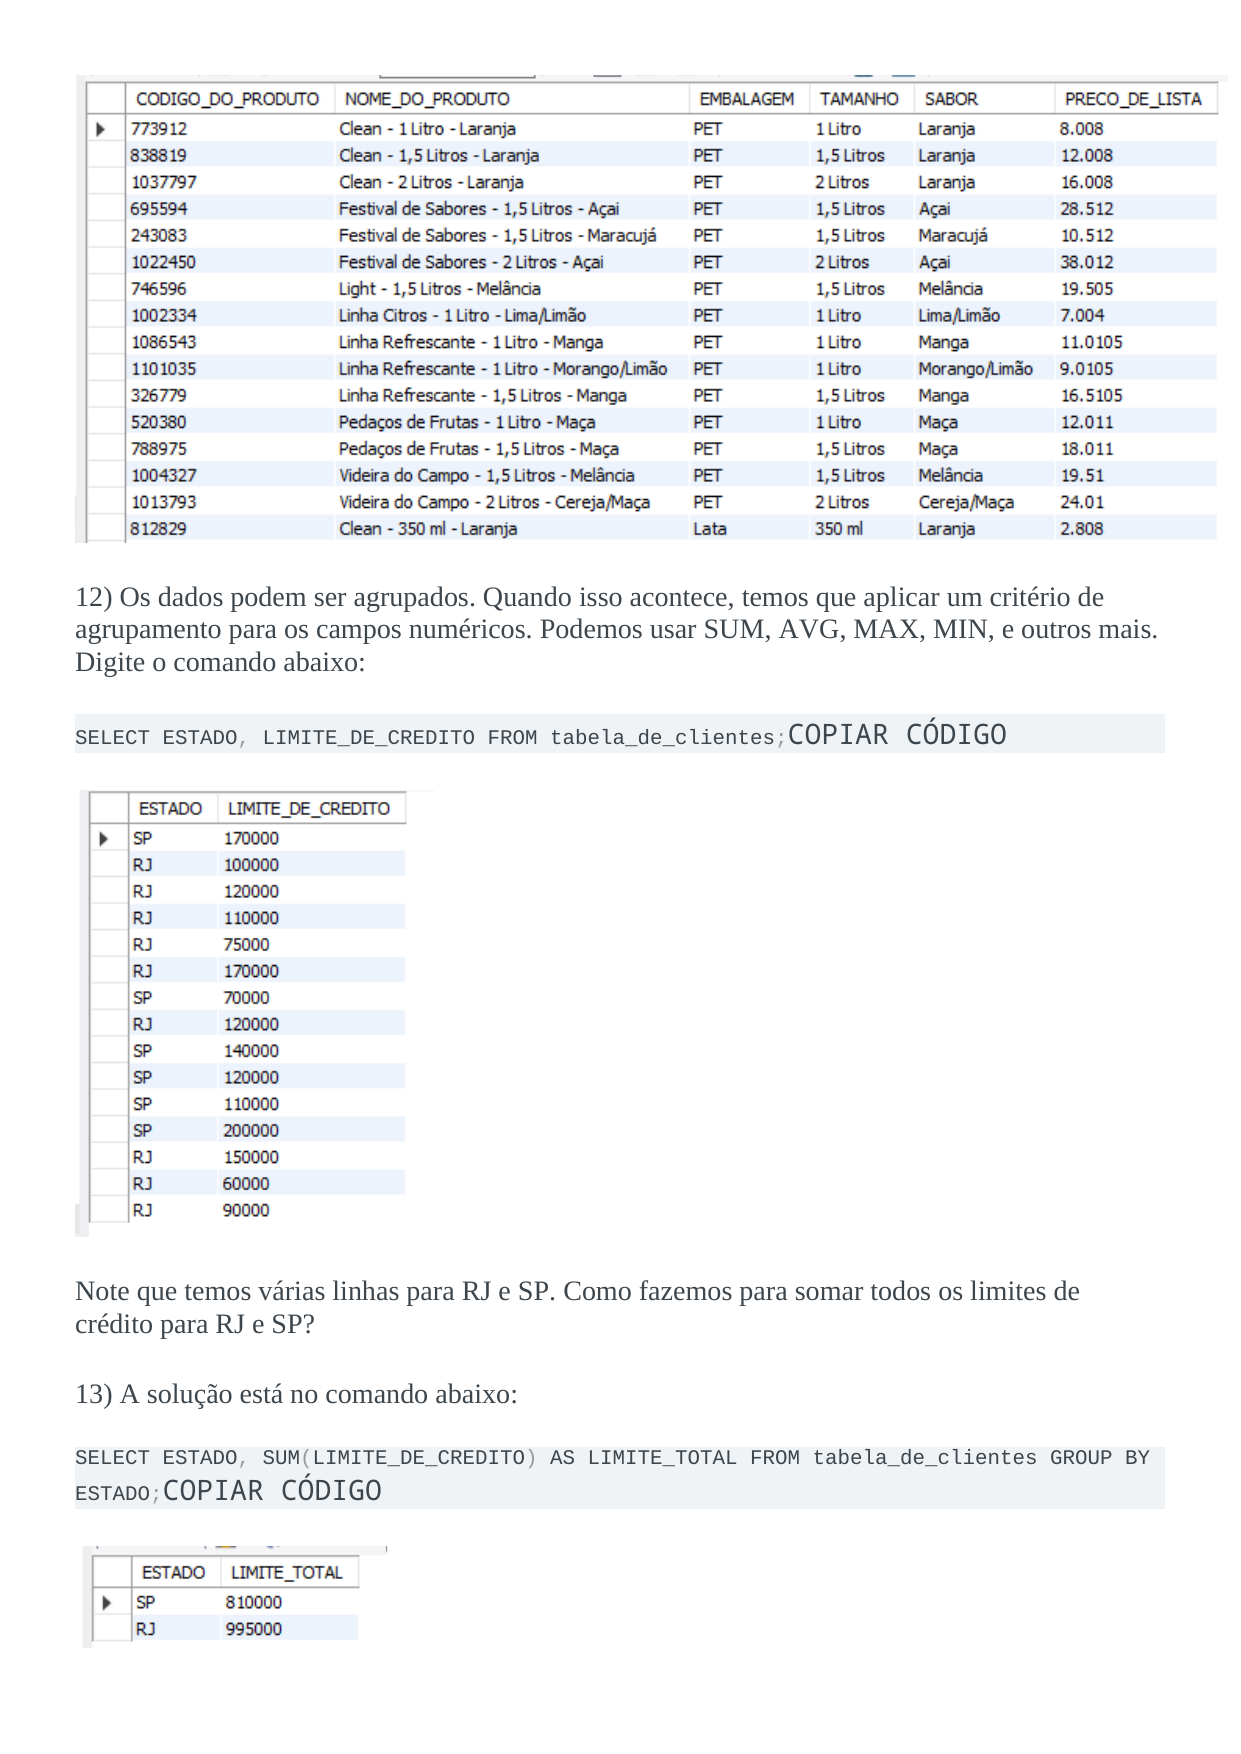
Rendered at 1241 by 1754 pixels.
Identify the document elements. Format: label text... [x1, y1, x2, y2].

text 13) A solução está no comando abaixo: [75, 1377, 1165, 1409]
text 12) Os dados podem ser agrupados. Quando isso acontece, temos que aplicar um critério de agrupamento para os campos numéricos. Podemos usar SUM, AVG, MAX, MIN, e outros mais. Digite o comando abaixo: [75, 580, 1165, 677]
picture [75, 790, 435, 1237]
picture [75, 75, 1228, 543]
text SELECT ESTADO, SUM(LIMITE_DE_CREDITO) AS LIMITE_TOTAL FROM tabela_de_clientes GROUP BY ESTADO;COPIAR CÓDIGO [75, 1447, 1165, 1509]
picture [75, 1546, 388, 1648]
text SELECT ESTADO, LIMITE_DE_CREDITO FROM tabela_de_clientes;COPIAR CÓDIGO [75, 714, 1165, 753]
text Note que temos várias linhas para RJ e SP. Como fazemos para somar todos os limites de crédito para RJ e SP? [75, 1274, 1165, 1339]
